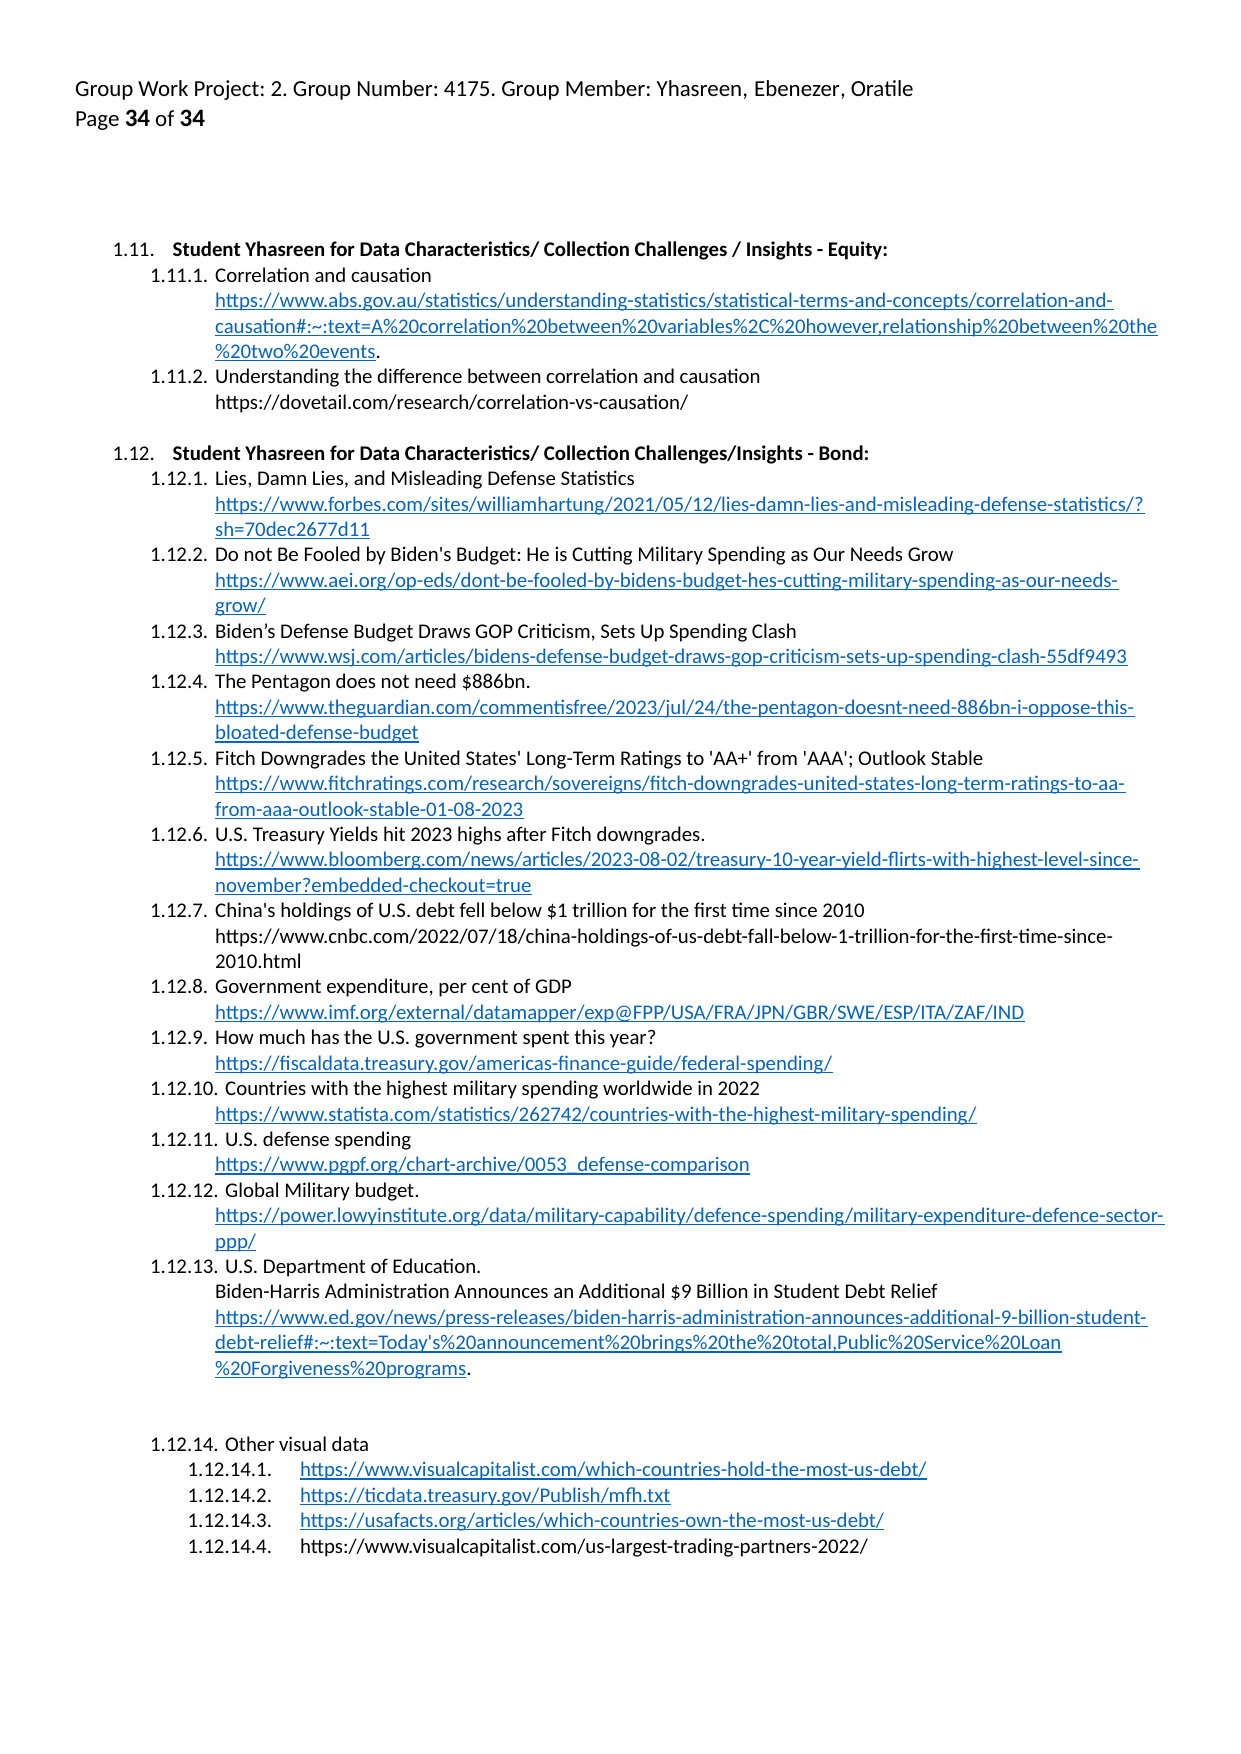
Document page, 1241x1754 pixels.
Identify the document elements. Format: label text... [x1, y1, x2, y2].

list https://www.aei.org/op-eds/dont-be-fooled-by-bidens-budget-hes-cutting-military-spending-as-our-needs-grow/ [215, 567, 1165, 618]
list https://www.theguardian.com/commentisfree/2023/jul/24/the-pentagon-doesnt-need-886bn-i-oppose-this-bloated-defense-budget [215, 694, 1165, 745]
list Countries with the highest military spending worldwide in 2022 [150, 1075, 1165, 1101]
list Other visual data [150, 1431, 1165, 1457]
list https://www.forbes.com/sites/williamhartung/2021/05/12/lies-damn-lies-and-misleading-defense-statistics/?sh=70dec2677d11 [215, 491, 1165, 542]
list https://power.lowyinstitute.org/data/military-capability/defence-spending/military-expenditure-defence-sector-ppp/ [215, 1225, 1165, 1253]
list https://www.cnbc.com/2022/07/18/china-holdings-of-us-debt-fall-below-1-trillion-for-the-first-time-since-2010.html [215, 923, 1165, 974]
list U.S. Department of Education. [150, 1253, 1165, 1279]
list https://www.ed.gov/news/press-releases/biden-harris-administration-announces-additional-9-billion-student-debt-relief#:~:text=Today's%20announcement%20brings%20the%20total,Public%20Service%20Loan%20Forgiveness%20programs. [215, 1304, 1165, 1380]
list Fitch Downgrades the United States' Long-Term Ratings to 'AA+' from 'AAA'; Outlook Stable [150, 745, 1165, 770]
list How much has the U.S. government spent this year? [150, 1024, 1165, 1050]
list https://www.imf.org/external/datamapper/exp@FPP/USA/FRA/JPN/GBR/SWE/ESP/ITA/ZAF/IND [215, 999, 1165, 1024]
list https://www.visualcapitalist.com/which-countries-hold-the-most-us-debt/ [187, 1457, 1165, 1482]
list https://usafacts.org/articles/which-countries-own-the-most-us-debt/ [187, 1507, 1165, 1533]
list Student Yhasreen for Data Characteristics/ Collection Challenges / Insights - Equity: [112, 237, 1165, 262]
list U.S. defense spending [150, 1126, 1165, 1152]
list Lies, Damn Lies, and Misleading Defense Statistics [150, 465, 1165, 491]
list Student Yhasreen for Data Characteristics/ Collection Challenges/Insights - Bond: [112, 440, 1165, 465]
list Understanding the difference between correlation and causation [150, 364, 1165, 389]
list Government expenditure, per cent of GDP [150, 974, 1165, 999]
list U.S. Treasury Yields hit 2023 highs after Fitch downgrades. [150, 821, 1165, 847]
list China's holdings of U.S. debt fell below $1 trillion for the first time since 2010 [150, 897, 1165, 923]
list The Pentagon does not need $886bn. [150, 669, 1165, 694]
list Global Military budget. [150, 1177, 1165, 1202]
list https://www.bloomberg.com/news/articles/2023-08-02/treasury-10-year-yield-flirts-with-highest-level-since-november?embedded-checkout=true [215, 847, 1165, 897]
list https://www.abs.gov.au/statistics/understanding-statistics/statistical-terms-and-concepts/correlation-and-causation#:~:text=A%20correlation%20between%20variables%2C%20however,relationship%20between%20the%20two%20events. [215, 287, 1165, 364]
list https://fiscaldata.treasury.gov/americas-finance-guide/federal-spending/ [215, 1050, 1165, 1075]
list https://www.visualcapitalist.com/us-largest-trading-partners-2022/ [187, 1533, 1165, 1558]
list Correlation and causation [150, 262, 1165, 287]
list https://www.wsj.com/articles/bidens-defense-budget-draws-gop-criticism-sets-up-spending-clash-55df9493 [215, 643, 1165, 669]
list https://power.lowyinstitute.org/data/military-capability/defence-spending/military-expenditure-defence-sector-ppp/ [215, 1202, 1165, 1224]
list Do not Be Fooled by Biden's Budget: He is Cutting Military Spending as Our Needs Grow [150, 542, 1165, 567]
list https://www.fitchratings.com/research/sovereigns/fitch-downgrades-united-states-long-term-ratings-to-aa-from-aaa-outlook-stable-01-08-2023 [215, 770, 1165, 821]
list https://www.statista.com/statistics/262742/countries-with-the-highest-military-spending/ [215, 1101, 1165, 1126]
list Biden’s Defense Budget Draws GOP Criticism, Sets Up Spending Clash [150, 618, 1165, 643]
list https://www.pgpf.org/chart-archive/0053_defense-comparison [215, 1152, 1165, 1177]
list https://dovetail.com/research/correlation-vs-causation/ [215, 389, 1165, 414]
list https://ticdata.treasury.gov/Publish/mfh.txt [187, 1482, 1165, 1507]
list Biden-Harris Administration Announces an Additional $9 Billion in Student Debt Relief [215, 1279, 1165, 1304]
